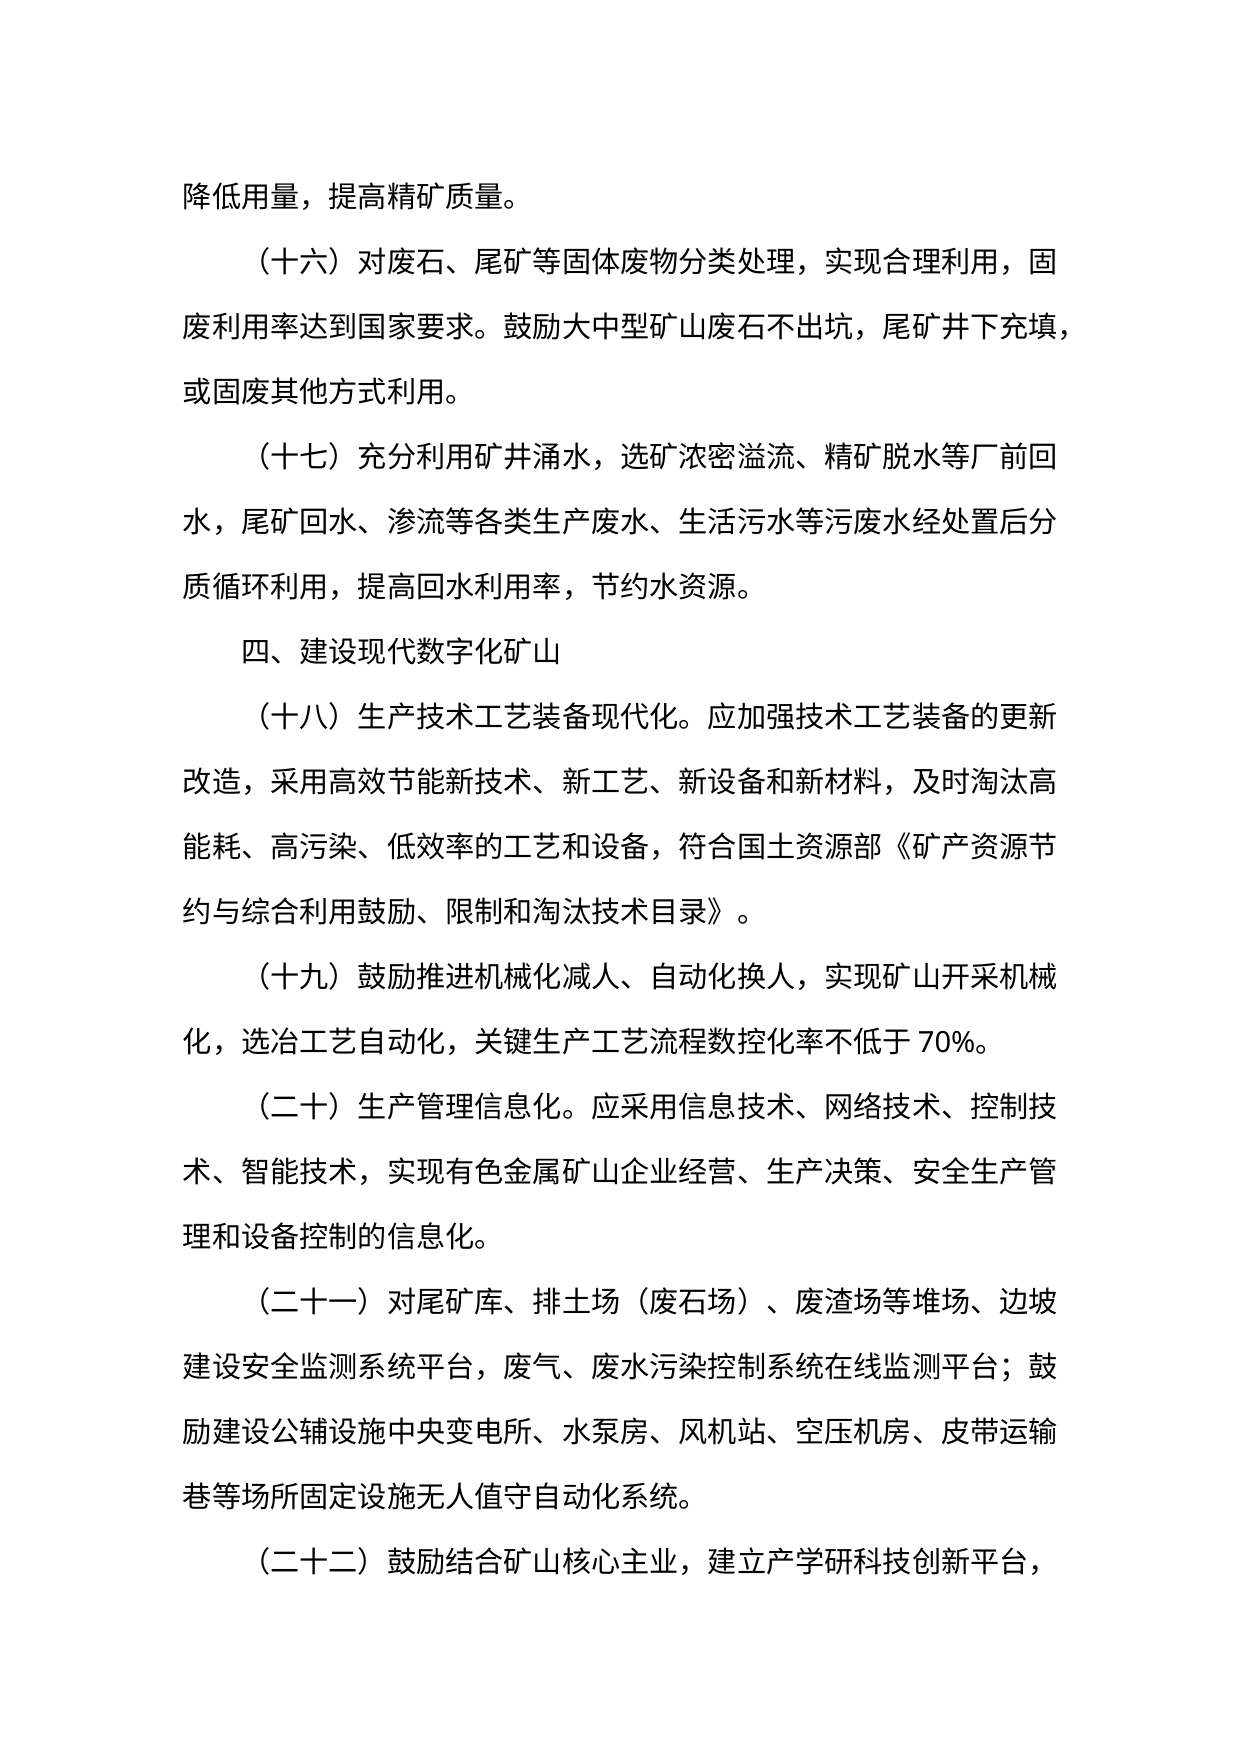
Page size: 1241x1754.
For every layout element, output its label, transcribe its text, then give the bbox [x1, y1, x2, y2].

text （十六）对废石、尾矿等固体废物分类处理，实现合理利用，固废利用率达到国家要求。鼓励大中型矿山废石不出坑，尾矿井下充填，或固废其他方式利用。 [183, 227, 1058, 422]
text （二十）生产管理信息化。应采用信息技术、网络技术、控制技术、智能技术，实现有色金属矿山企业经营、生产决策、安全生产管理和设备控制的信息化。 [183, 1072, 1058, 1267]
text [183, 162, 1058, 227]
text （十九）鼓励推进机械化减人、自动化换人，实现矿山开采机械化，选冶工艺自动化，关键生产工艺流程数控化率不低于70%。 [183, 942, 1058, 1072]
text （十八）生产技术工艺装备现代化。应加强技术工艺装备的更新改造，采用高效节能新技术、新工艺、新设备和新材料，及时淘汰高能耗、高污染、低效率的工艺和设备，符合国土资源部《矿产资源节约与综合利用鼓励、限制和淘汰技术目录》。 [183, 682, 1058, 942]
text 四、建设现代数字化矿山 [183, 617, 1058, 682]
text （二十一）对尾矿库、排土场（废石场）、废渣场等堆场、边坡建设安全监测系统平台，废气、废水污染控制系统在线监测平台；鼓励建设公辅设施中央变电所、水泵房、风机站、空压机房、皮带运输巷等场所固定设施无人值守自动化系统。 [183, 1267, 1058, 1527]
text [183, 1527, 1058, 1592]
text （十七）充分利用矿井涌水，选矿浓密溢流、精矿脱水等厂前回水，尾矿回水、渗流等各类生产废水、生活污水等污废水经处置后分质循环利用，提高回水利用率，节约水资源。 [183, 422, 1058, 617]
